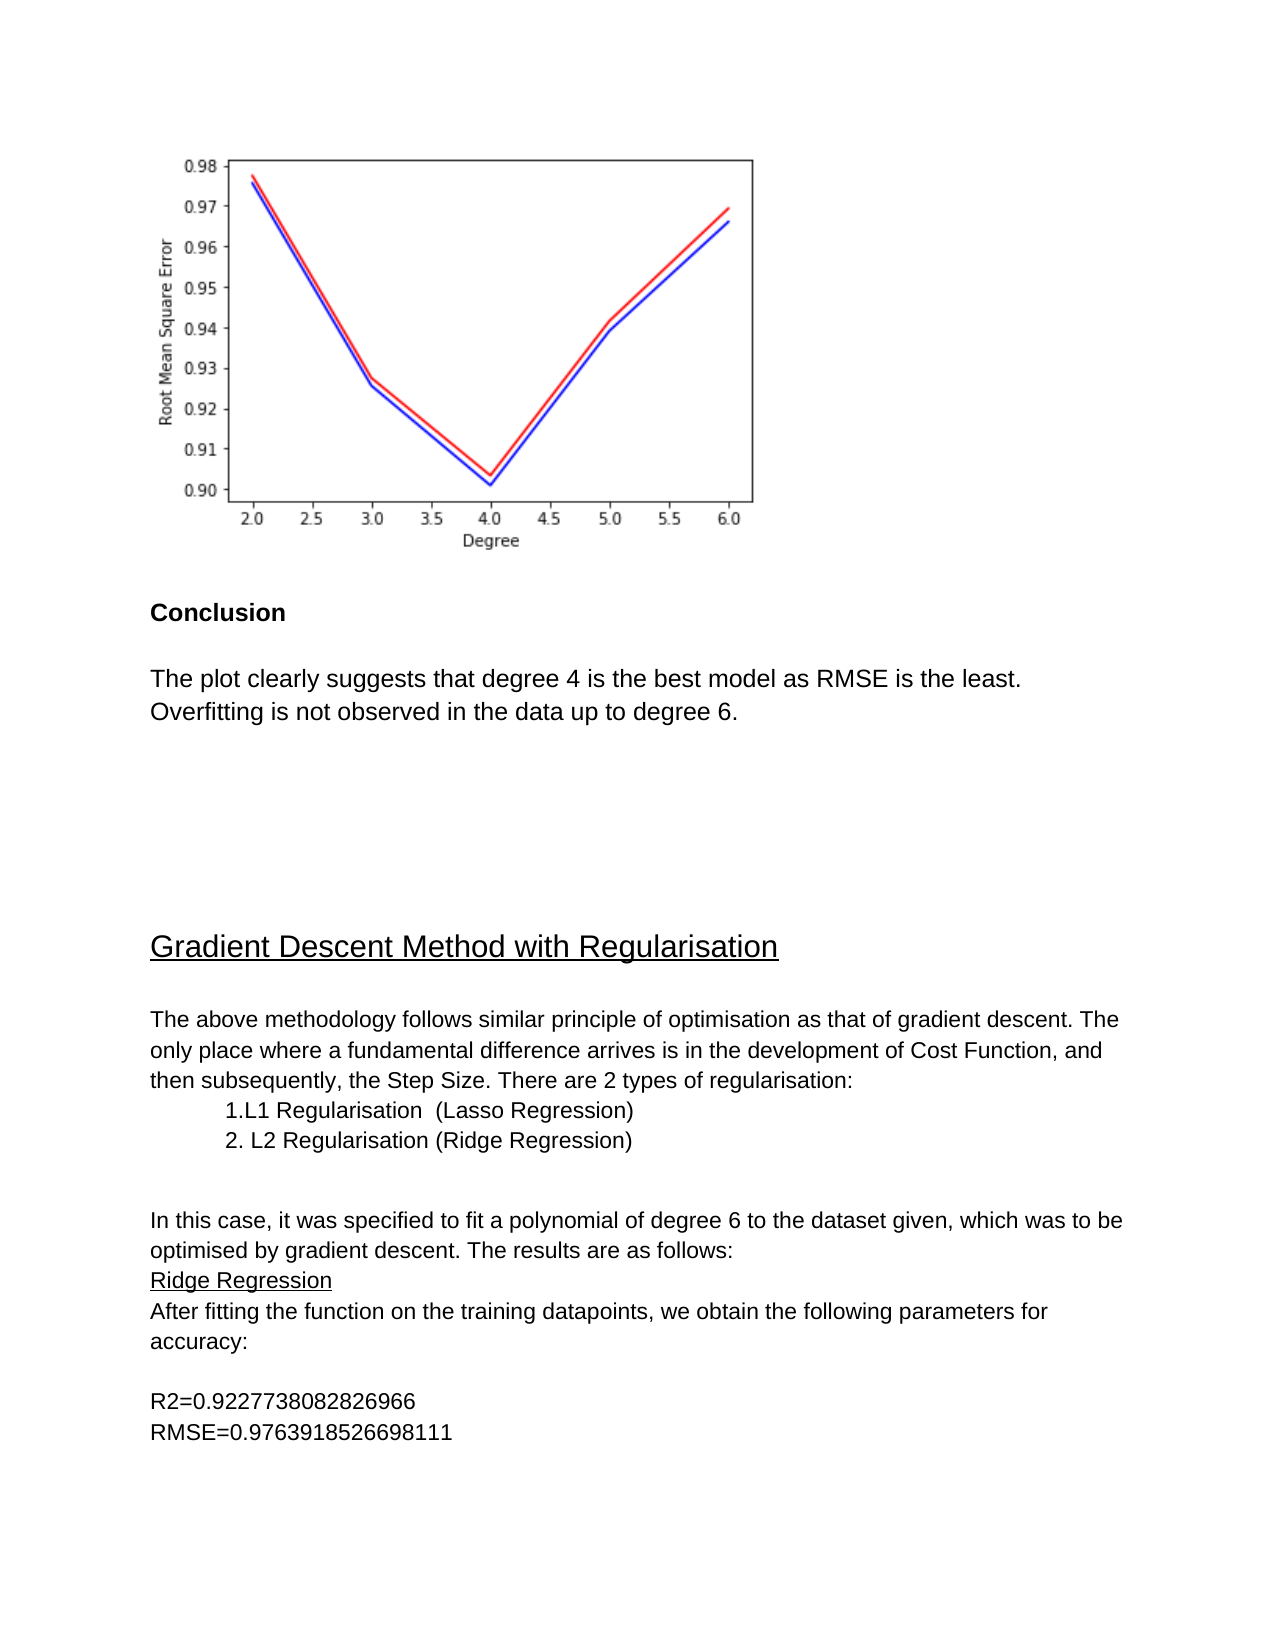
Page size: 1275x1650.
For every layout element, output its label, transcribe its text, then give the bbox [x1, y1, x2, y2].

text 2. L2 Regularisation (Ridge Regression) [150, 1127, 1125, 1153]
text RMSE=0.9763918526698111 [150, 1418, 1125, 1445]
text Conclusion [150, 598, 1125, 627]
text In this case, it was specified to fit a polynomial of degree 6 to the dataset given, which was to be optimised by gradient descent. The results are as follows: [150, 1207, 1125, 1263]
text Overfitting is not observed in the data up to degree 6. [150, 697, 1125, 726]
text After fitting the function on the training datapoints, we obtain the following parameters for accuracy: R2=0.9227738082826966 [150, 1298, 1125, 1414]
picture [150, 150, 763, 561]
text Ridge Regression [150, 1267, 1125, 1294]
text 1.L1 Regularisation (Lasso Regression) [150, 1097, 1125, 1123]
text The plot clearly suggests that degree 4 is the best model as RMSE is the least. [150, 664, 1125, 693]
text Gradient Descent Method with Regularisation The above methodology follows similar principle of optimisation as that of gradient descent. The only place where a fundamental difference arrives is in the development of Cost Function, and then subsequently, the Step Size. There are 2 types of regularisation: [150, 928, 1125, 1093]
